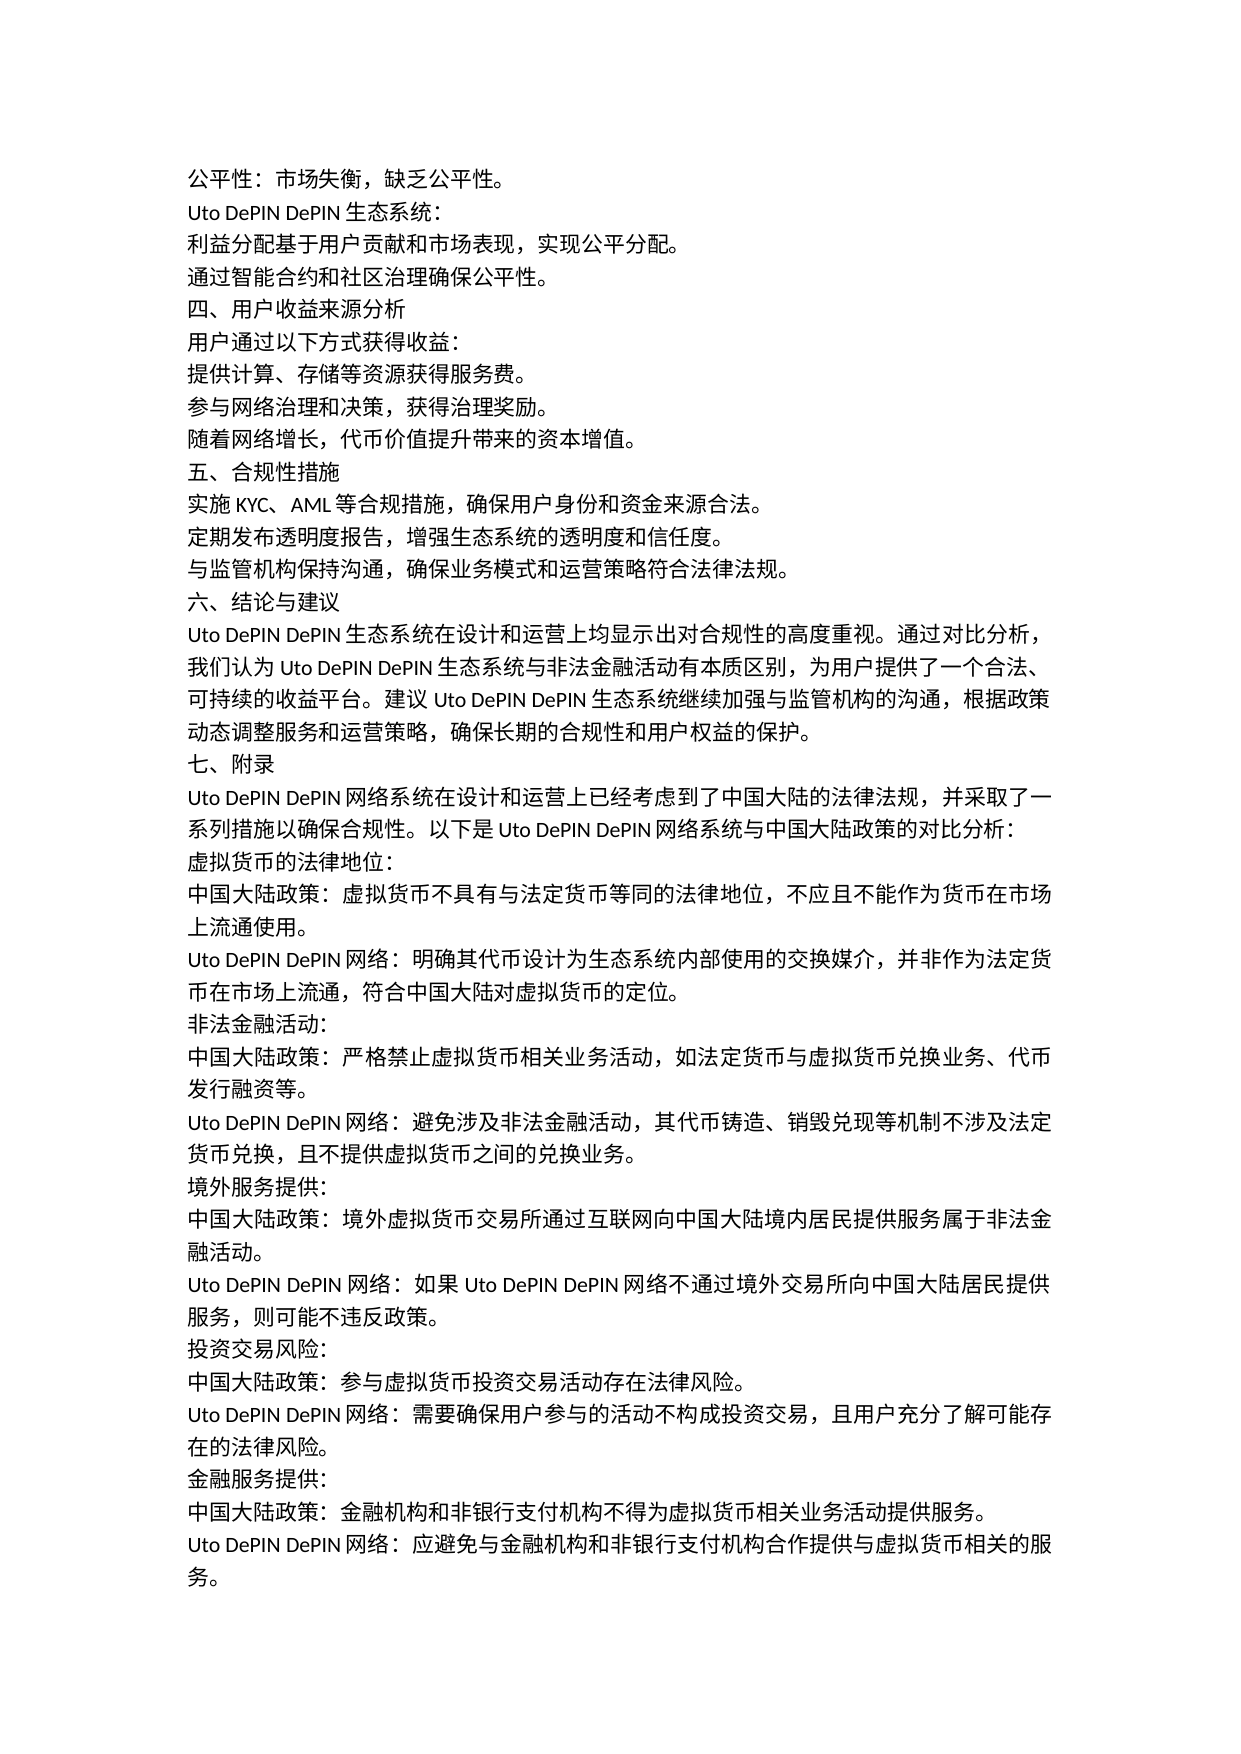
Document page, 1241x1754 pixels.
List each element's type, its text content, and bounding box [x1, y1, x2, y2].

text 随着网络增长，代币价值提升带来的资本增值。 [187, 422, 1053, 454]
text 六、结论与建议 [187, 584, 1053, 617]
text 中国大陆政策：境外虚拟货币交易所通过互联网向中国大陆境内居民提供服务属于非法金融活动。 [187, 1202, 1053, 1267]
text 定期发布透明度报告，增强生态系统的透明度和信任度。 [187, 519, 1053, 552]
text Uto DePIN DePIN生态系统： [187, 194, 1053, 227]
text Uto DePIN DePIN网络：避免涉及非法金融活动，其代币铸造、销毁兑现等机制不涉及法定货币兑换，且不提供虚拟货币之间的兑换业务。 [187, 1104, 1053, 1169]
text 中国大陆政策：参与虚拟货币投资交易活动存在法律风险。 [187, 1364, 1053, 1397]
text 非法金融活动： [187, 1007, 1053, 1039]
text Uto DePIN DePIN网络系统在设计和运营上已经考虑到了中国大陆的法律法规，并采取了一系列措施以确保合规性。以下是Uto DePIN DePIN网络系统与中国大陆政策的对比分析： [187, 779, 1053, 844]
text Uto DePIN DePIN网络：如果Uto DePIN DePIN网络不通过境外交易所向中国大陆居民提供服务，则可能不违反政策。 [187, 1267, 1053, 1332]
text 与监管机构保持沟通，确保业务模式和运营策略符合法律法规。 [187, 552, 1053, 584]
text 利益分配基于用户贡献和市场表现，实现公平分配。 [187, 227, 1053, 259]
text 实施KYC、AML等合规措施，确保用户身份和资金来源合法。 [187, 487, 1053, 519]
text 中国大陆政策：金融机构和非银行支付机构不得为虚拟货币相关业务活动提供服务。 [187, 1494, 1053, 1527]
text 金融服务提供： [187, 1462, 1053, 1494]
text 用户通过以下方式获得收益： [187, 324, 1053, 357]
text 通过智能合约和社区治理确保公平性。 [187, 259, 1053, 292]
text 五、合规性措施 [187, 454, 1053, 487]
text Uto DePIN DePIN网络：明确其代币设计为生态系统内部使用的交换媒介，并非作为法定货币在市场上流通，符合中国大陆对虚拟货币的定位。 [187, 942, 1053, 1007]
text 四、用户收益来源分析 [187, 292, 1053, 324]
text 投资交易风险： [187, 1332, 1053, 1364]
text 公平性：市场失衡，缺乏公平性。 [187, 162, 1053, 194]
text 参与网络治理和决策，获得治理奖励。 [187, 389, 1053, 422]
text 中国大陆政策：虚拟货币不具有与法定货币等同的法律地位，不应且不能作为货币在市场上流通使用。 [187, 877, 1053, 942]
text 虚拟货币的法律地位： [187, 844, 1053, 877]
text 境外服务提供： [187, 1169, 1053, 1202]
text Uto DePIN DePIN网络：应避免与金融机构和非银行支付机构合作提供与虚拟货币相关的服务。 [187, 1527, 1053, 1592]
text 提供计算、存储等资源获得服务费。 [187, 357, 1053, 389]
text Uto DePIN DePIN网络：需要确保用户参与的活动不构成投资交易，且用户充分了解可能存在的法律风险。 [187, 1397, 1053, 1462]
text 七、附录 [187, 747, 1053, 779]
text Uto DePIN DePIN生态系统在设计和运营上均显示出对合规性的高度重视。通过对比分析，我们认为Uto DePIN DePIN生态系统与非法金融活动有本质区别，为用户提供了一个合法、可持续的收益平台。建议Uto DePIN DePIN生态系统继续加强与监管机构的沟通，根据政策动态调整服务和运营策略，确保长期的合规性和用户权益的保护。 [187, 617, 1053, 747]
text 中国大陆政策：严格禁止虚拟货币相关业务活动，如法定货币与虚拟货币兑换业务、代币发行融资等。 [187, 1039, 1053, 1104]
